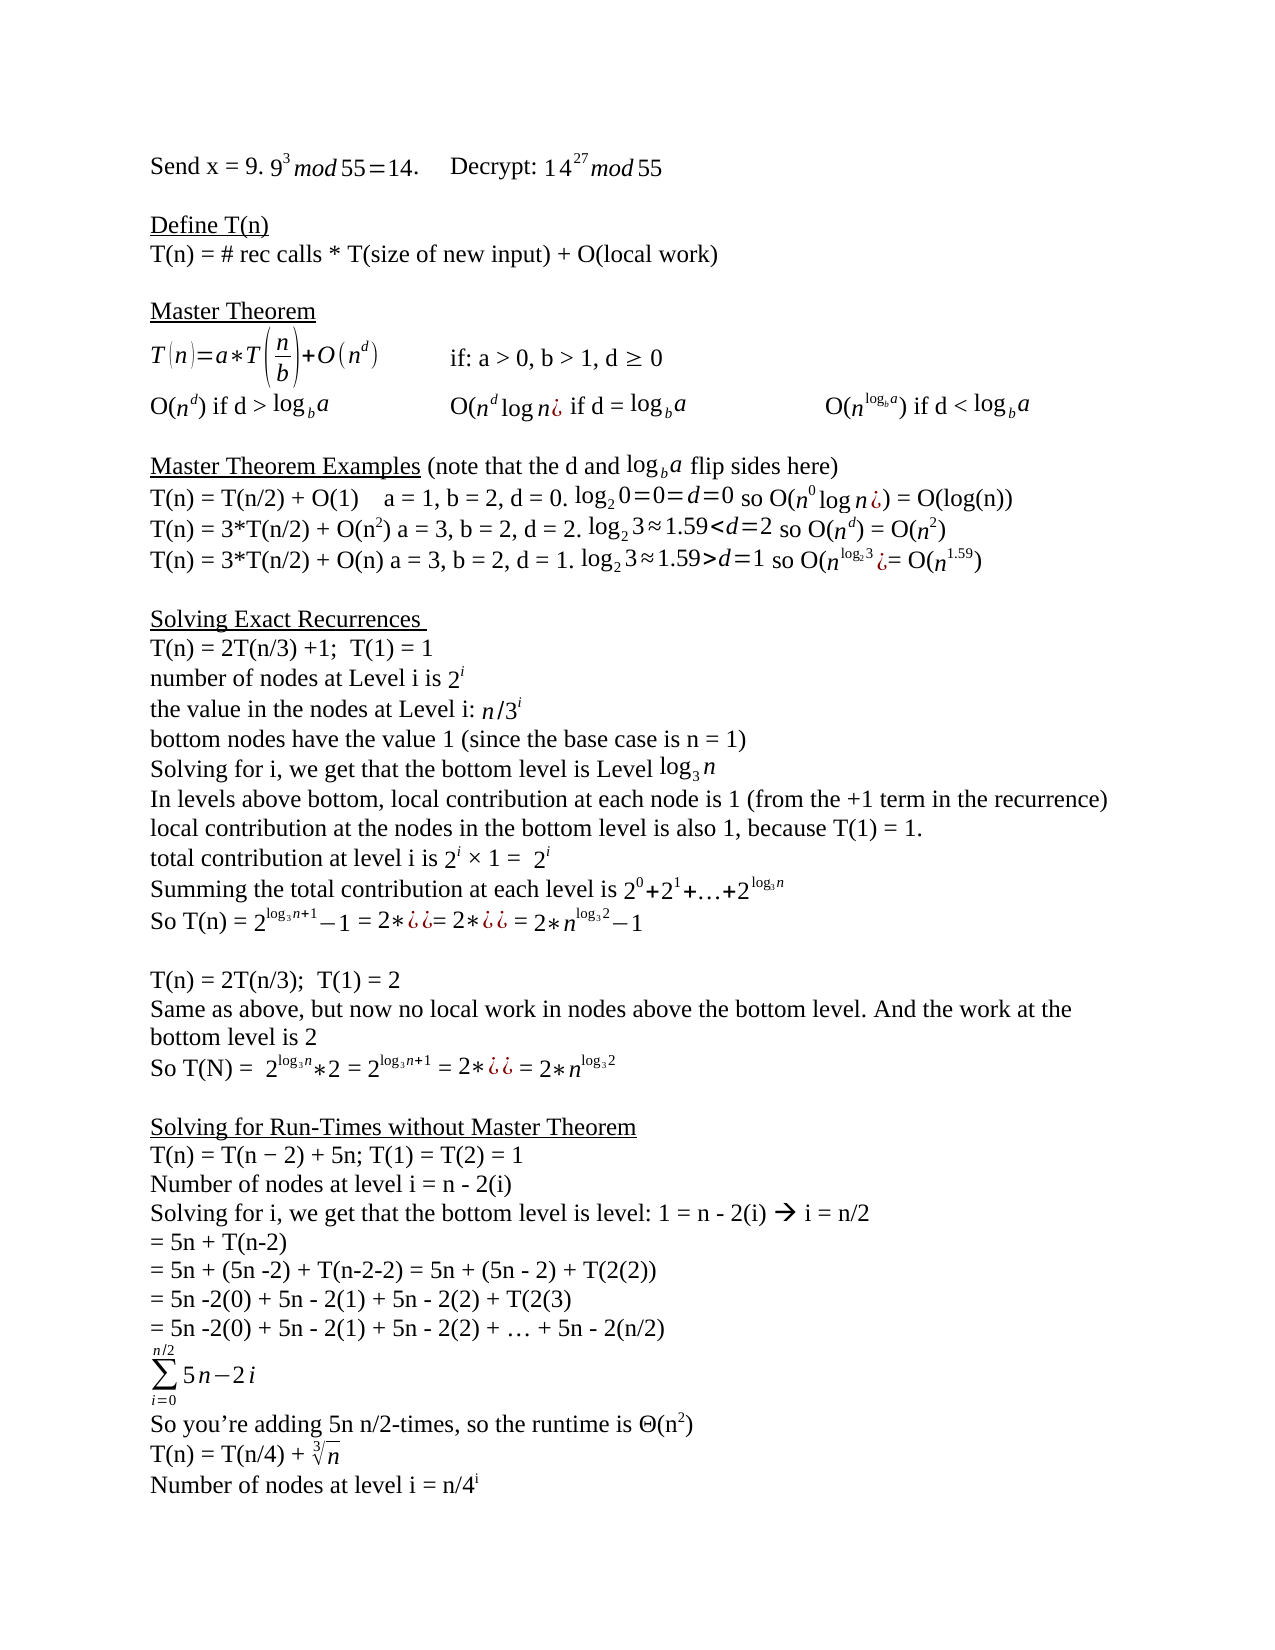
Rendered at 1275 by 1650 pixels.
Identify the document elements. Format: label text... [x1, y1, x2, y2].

text So you’re adding 5n n/2-times, so the runtime is Θ(n2) [150, 1409, 1125, 1438]
text T(n) = # rec calls * T(size of new input) + O(local work) [150, 239, 1125, 267]
text T(n) = T(n/4) + [150, 1438, 1125, 1470]
text Solving for i, we get that the bottom level is Level [150, 753, 1125, 784]
text Solving for i, we get that the bottom level is level: 1 = n - 2(i) i = n/2 [150, 1198, 1125, 1227]
text T(n) = 3*T(n/2) + O(n) a = 3, b = 2, d = 1. so O(= O() [150, 544, 1125, 576]
text bottom nodes have the value 1 (since the base case is n = 1) [150, 724, 1125, 753]
text total contribution at level i is × 1 = [150, 842, 1125, 873]
text number of nodes at Level i is [150, 662, 1125, 693]
text Define T(n) [150, 210, 1125, 239]
text Solving Exact Recurrences [150, 604, 1125, 633]
text T(n) = T(n − 2) + 5n; T(1) = T(2) = 1 [150, 1140, 1125, 1169]
text = 5n + T(n-2) [150, 1227, 1125, 1255]
text Same as above, but now no local work in nodes above the bottom level. And the work at the bottom level is 2 [150, 994, 1125, 1051]
text T(n) = 2T(n/3) +1; T(1) = 1 [150, 633, 1125, 662]
text the value in the nodes at Level i: [150, 693, 1125, 724]
text if: a > 0, b > 1, d 0 [150, 325, 1125, 390]
text Master Theorem Examples (note that the d and flip sides here) [150, 450, 1125, 482]
text T(n) = 2T(n/3); T(1) = 2 [150, 965, 1125, 994]
text Number of nodes at level i = n - 2(i) [150, 1169, 1125, 1198]
text = 5n -2(0) + 5n - 2(1) + 5n - 2(2) + … + 5n - 2(n/2) [150, 1313, 1125, 1342]
text Number of nodes at level i = n/4i [150, 1470, 1125, 1499]
text In levels above bottom, local contribution at each node is 1 (from the +1 term in the recurrence) [150, 784, 1125, 813]
text So T(N) = = = = [150, 1051, 1125, 1083]
text = 5n + (5n -2) + T(n-2-2) = 5n + (5n - 2) + T(2(2)) [150, 1255, 1125, 1284]
text So T(n) = = = = [150, 905, 1125, 936]
text Solving for Run-Times without Master Theorem [150, 1112, 1125, 1140]
text T(n) = 3*T(n/2) + O(n2) a = 3, b = 2, d = 2. so O() = O() [150, 513, 1125, 544]
text O() if d > O( if d = O() if d < [150, 390, 1125, 421]
text local contribution at the nodes in the bottom level is also 1, because T(1) = 1. [150, 813, 1125, 842]
text = 5n -2(0) + 5n - 2(1) + 5n - 2(2) + T(2(3) [150, 1284, 1125, 1313]
text Summing the total contribution at each level is [150, 873, 1125, 905]
text Master Theorem [150, 296, 1125, 325]
text Send x = 9. . Decrypt: [150, 150, 1125, 181]
text T(n) = T(n/2) + O(1) a = 1, b = 2, d = 0. so O() = O(log(n)) [150, 482, 1125, 513]
